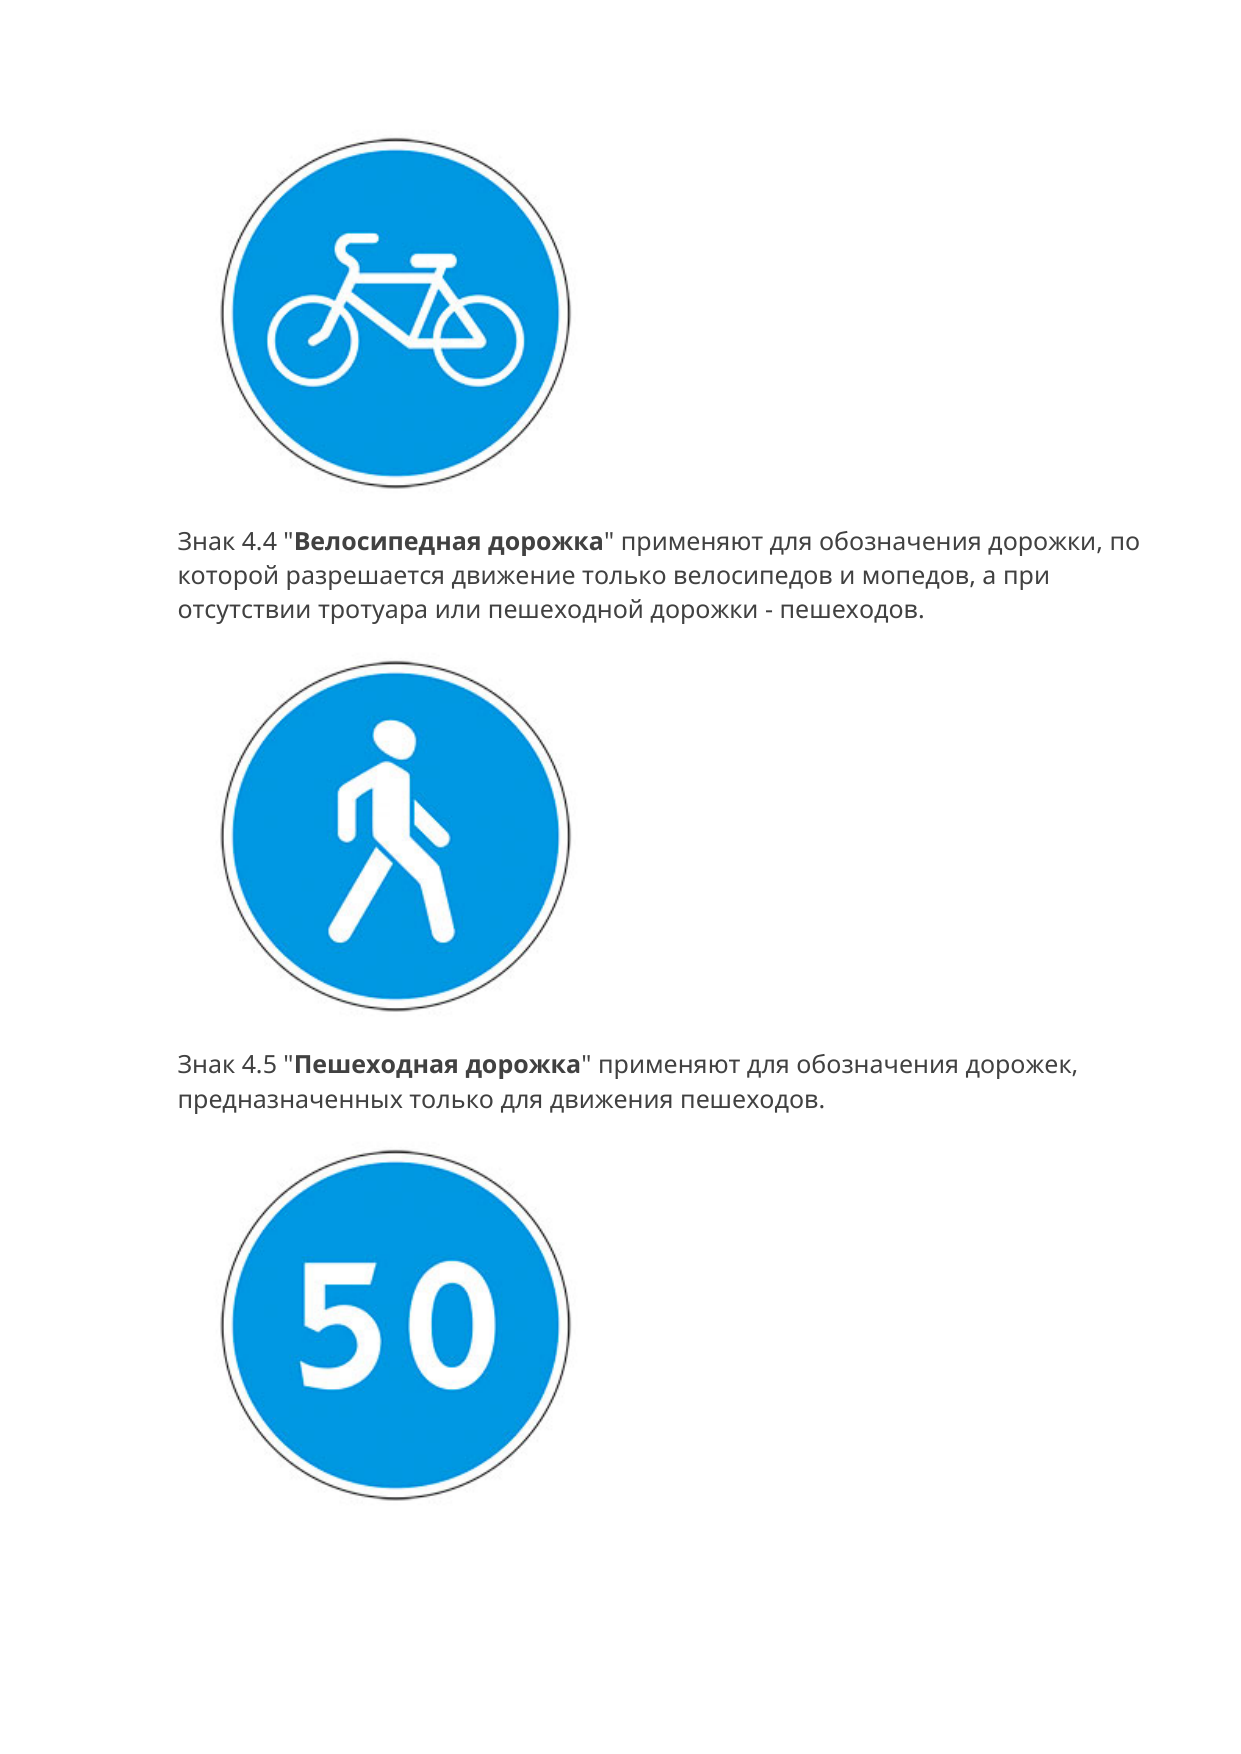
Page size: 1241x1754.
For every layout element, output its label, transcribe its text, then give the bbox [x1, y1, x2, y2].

text Знак 4.4 "Велосипедная дорожка" применяют для обозначения дорожки, по которой разрешается движение только велосипедов и мопедов, а при отсутствии тротуара или пешеходной дорожки - пешеходов. [177, 524, 1152, 626]
picture [177, 1131, 615, 1521]
picture [177, 641, 615, 1032]
picture [177, 118, 615, 509]
text Знак 4.5 "Пешеходная дорожка" применяют для обозначения дорожек, предназначенных только для движения пешеходов. [177, 1047, 1152, 1115]
